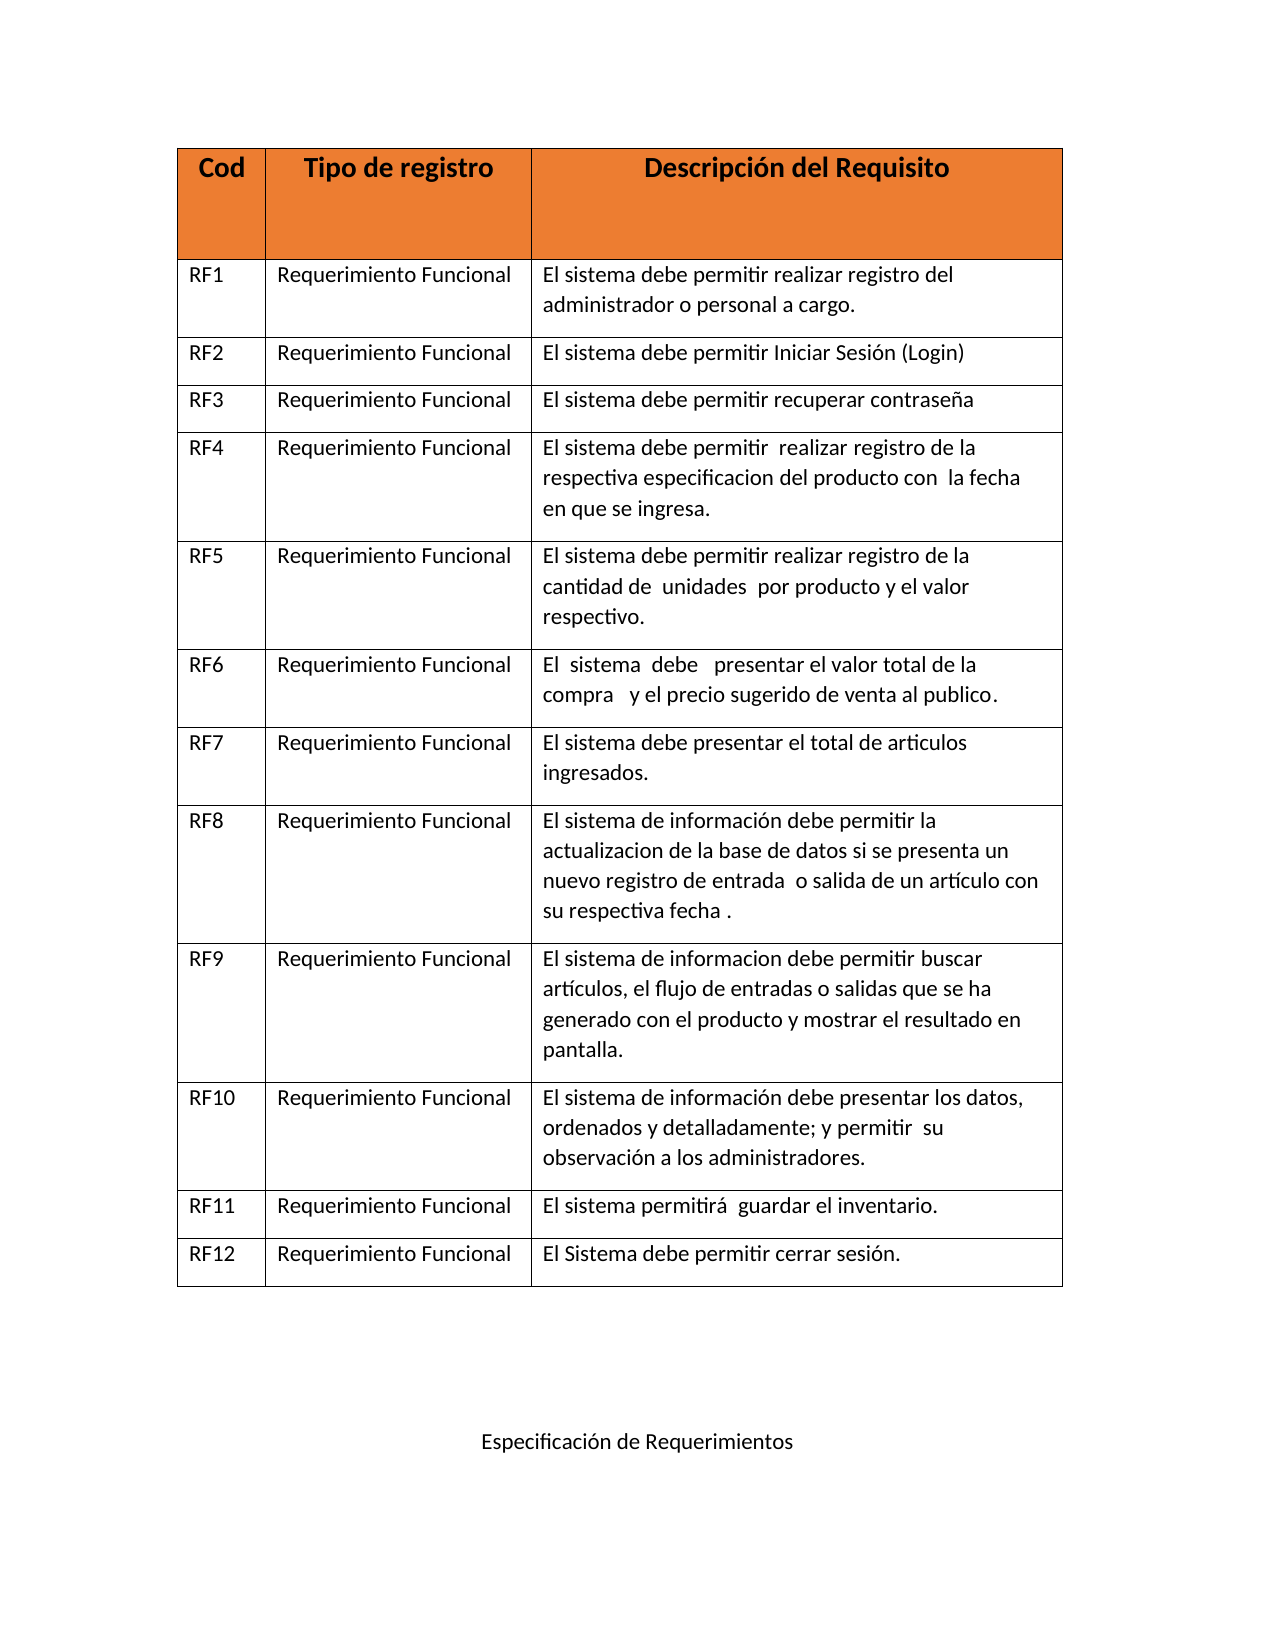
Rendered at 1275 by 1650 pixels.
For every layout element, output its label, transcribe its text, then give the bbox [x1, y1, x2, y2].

table_cell Requerimiento Funcional [266, 433, 531, 541]
table_cell Requerimiento Funcional [266, 806, 531, 943]
table_cell Requerimiento Funcional [266, 650, 531, 727]
table_header Tipo de registro [266, 149, 531, 259]
table_cell El sistema debe permitir realizar registro de la cantidad de unidades por producto y el valor respectivo. [532, 542, 1062, 649]
table_cell El sistema debe permitir recuperar contraseña [532, 386, 1062, 432]
table_cell RF10 [178, 1083, 265, 1190]
table_cell El sistema debe presentar el valor total de la compra y el precio sugerido de venta al publico. [532, 650, 1062, 727]
table_cell Requerimiento Funcional [266, 944, 531, 1082]
table_cell RF3 [178, 386, 265, 432]
table_cell El sistema permitirá guardar el inventario. [532, 1191, 1062, 1238]
table_cell Requerimiento Funcional [266, 386, 531, 432]
table_cell RF6 [178, 650, 265, 727]
table_cell RF2 [178, 338, 265, 384]
table_header Descripción del Requisito [532, 149, 1062, 259]
table_cell El Sistema debe permitir cerrar sesión. [532, 1239, 1062, 1286]
table_cell Requerimiento Funcional [266, 1191, 531, 1238]
text Especificación de Requerimientos [177, 1427, 1098, 1455]
table_cell El sistema de información debe presentar los datos, ordenados y detalladamente; y permitir su observación a los administradores. [532, 1083, 1062, 1190]
table_cell RF7 [178, 728, 265, 805]
table_cell Requerimiento Funcional [266, 338, 531, 384]
table_cell RF8 [178, 806, 265, 943]
table_cell Requerimiento Funcional [266, 728, 531, 805]
table_cell Requerimiento Funcional [266, 260, 531, 337]
table_cell RF11 [178, 1191, 265, 1238]
table_cell El sistema debe permitir realizar registro de la respectiva especificacion del producto con la fecha en que se ingresa. [532, 433, 1062, 541]
table_cell El sistema debe permitir Iniciar Sesión (Login) [532, 338, 1062, 384]
table_cell Requerimiento Funcional [266, 1239, 531, 1286]
table_cell El sistema debe permitir realizar registro del administrador o personal a cargo. [532, 260, 1062, 337]
table_cell RF12 [178, 1239, 265, 1286]
table_header Cod [178, 149, 265, 259]
table_cell Requerimiento Funcional [266, 1083, 531, 1190]
table_cell RF9 [178, 944, 265, 1082]
table_cell El sistema debe presentar el total de articulos ingresados. [532, 728, 1062, 805]
table_cell El sistema de información debe permitir la actualizacion de la base de datos si se presenta un nuevo registro de entrada o salida de un artículo con su respectiva fecha . [532, 806, 1062, 943]
table_cell Requerimiento Funcional [266, 542, 531, 649]
table_cell El sistema de informacion debe permitir buscar artículos, el flujo de entradas o salidas que se ha generado con el producto y mostrar el resultado en pantalla. [532, 944, 1062, 1082]
table_cell RF4 [178, 433, 265, 541]
table_cell RF1 [178, 260, 265, 337]
table_cell RF5 [178, 542, 265, 649]
